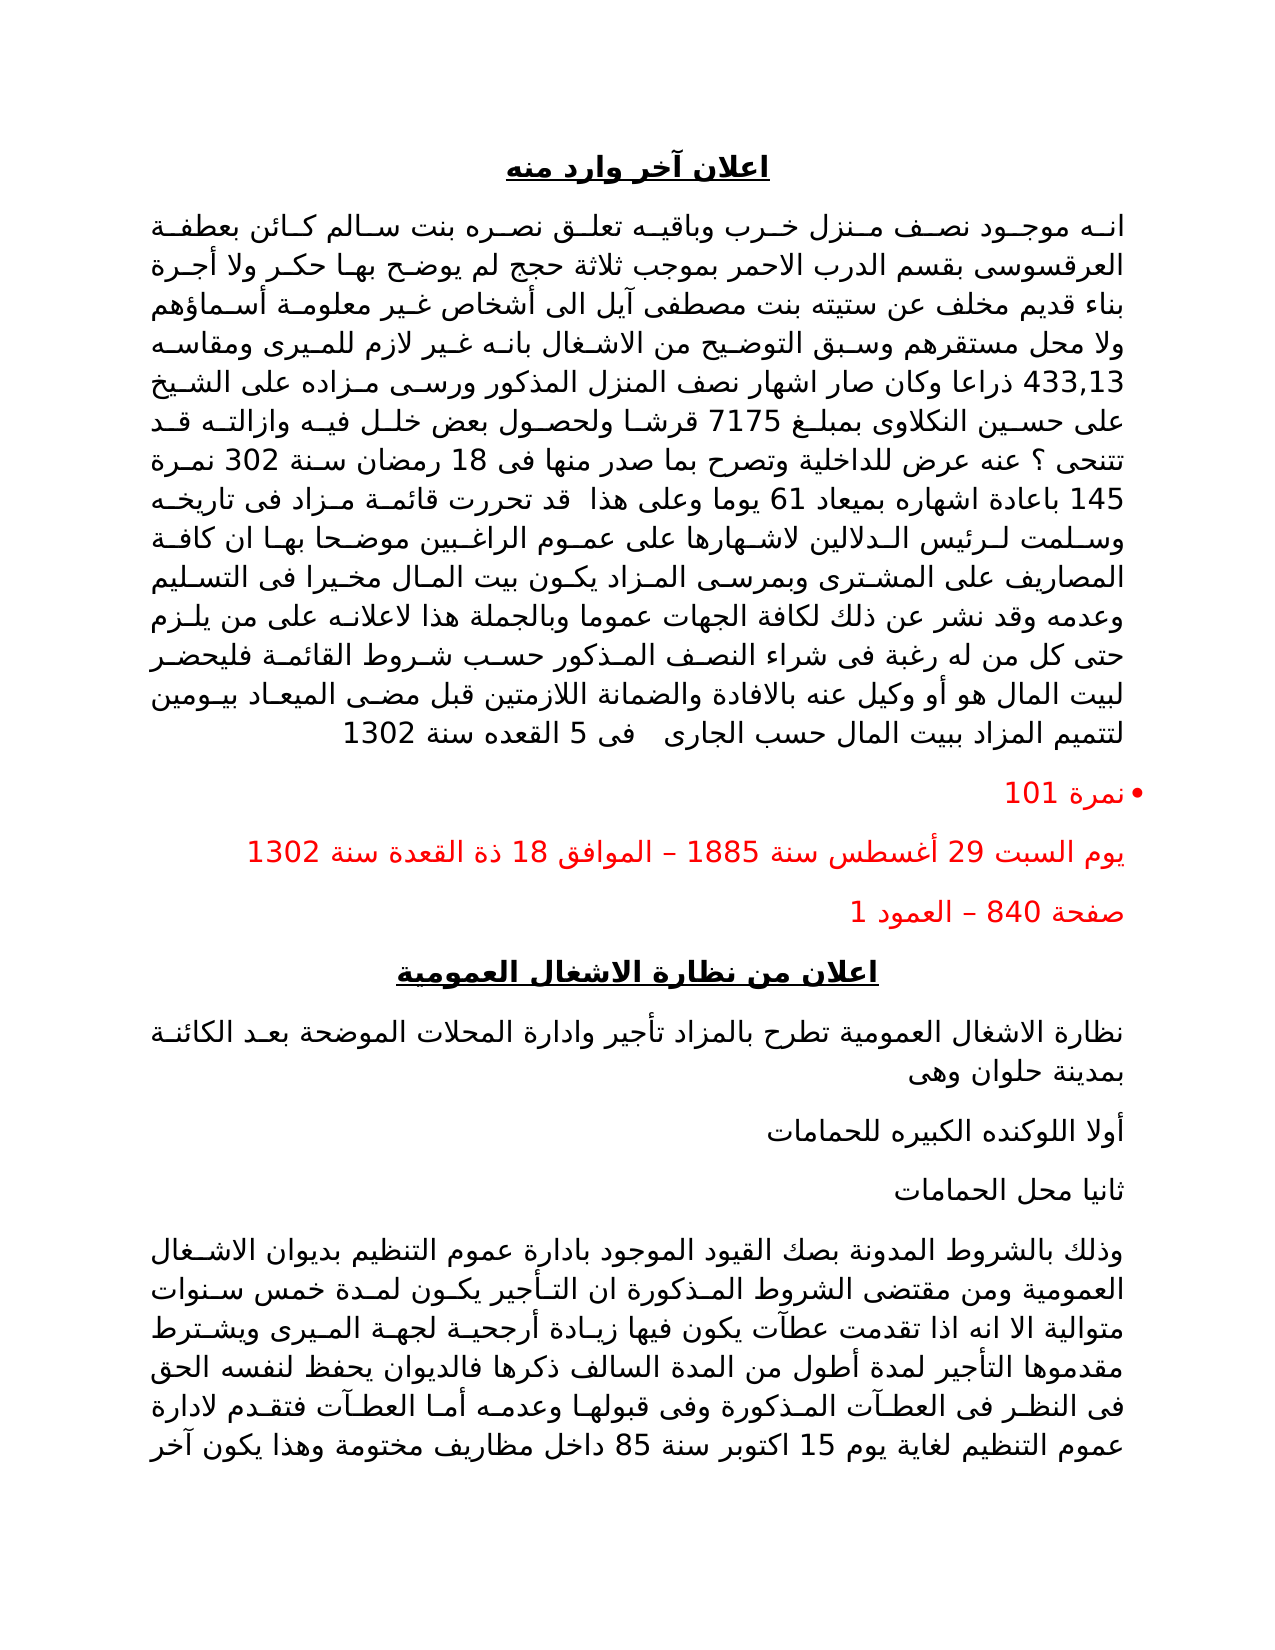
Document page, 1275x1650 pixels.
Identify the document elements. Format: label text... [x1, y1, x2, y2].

text انه موجود نصف منزل خرب وباقيه تعلق نصره بنت سالم كائن بعطفة العرقسوسى بقسم الدرب الاحمر بموجب ثلاثة حجج لم يوضح بها حكر ولا أجرة بناء قديم مخلف عن ستيته بنت مصطفى آيل الى أشخاص غير معلومة أسماؤهم ولا محل مستقرهم وسبق التوضيح من الاشغال بانه غير لازم للميرى ومقاسه 433,13 ذراعا وكان صار اشهار نصف المنزل المذكور ورسى مزاده على الشيخ على حسين النكلاوى بمبلغ 7175 قرشا ولحصول بعض خلل فيه وازالته قد تتنحى ؟ عنه عرض للداخلية وتصرح بما صدر منها فى 18 رمضان سنة 302 نمرة 145 باعادة اشهاره بميعاد 61 يوما وعلى هذا قد تحررت قائمة مزاد فى تاريخه وسلمت لرئيس الدلالين لاشهارها على عموم الراغبين موضحا بها ان كافة المصاريف على المشترى وبمرسى المزاد يكون بيت المال مخيرا فى التسليم وعدمه وقد نشر عن ذلك لكافة الجهات عموما وبالجملة هذا لاعلانه على من يلزم حتى كل من له رغبة فى شراء النصف المذكور حسب شروط القائمة فليحضر لبيت المال هو أو وكيل عنه بالافادة والضمانة اللازمتين قبل مضى الميعاد بيومين لتتميم المزاد ببيت المال حسب الجارى فى 5 القعده سنة 1302 [150, 210, 1125, 750]
text يوم السبت 29 أغسطس سنة 1885 – الموافق 18 ذة القعدة سنة 1302 [150, 836, 1125, 870]
text اعلان آخر وارد منه [150, 150, 1125, 184]
text ثانيا محل الحمامات [150, 1174, 1125, 1208]
text اعلان من نظارة الاشغال العمومية [150, 955, 1125, 989]
text صفحة 840 – العمود 1 [150, 896, 1125, 929]
list نمرة 101 [150, 776, 1132, 810]
text أولا اللوكنده الكبيره للحمامات [150, 1114, 1125, 1148]
text نظارة الاشغال العمومية تطرح بالمزاد تأجير وادارة المحلات الموضحة بعد الكائنة بمدينة حلوان وهى [150, 1015, 1125, 1088]
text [150, 1233, 1125, 1462]
